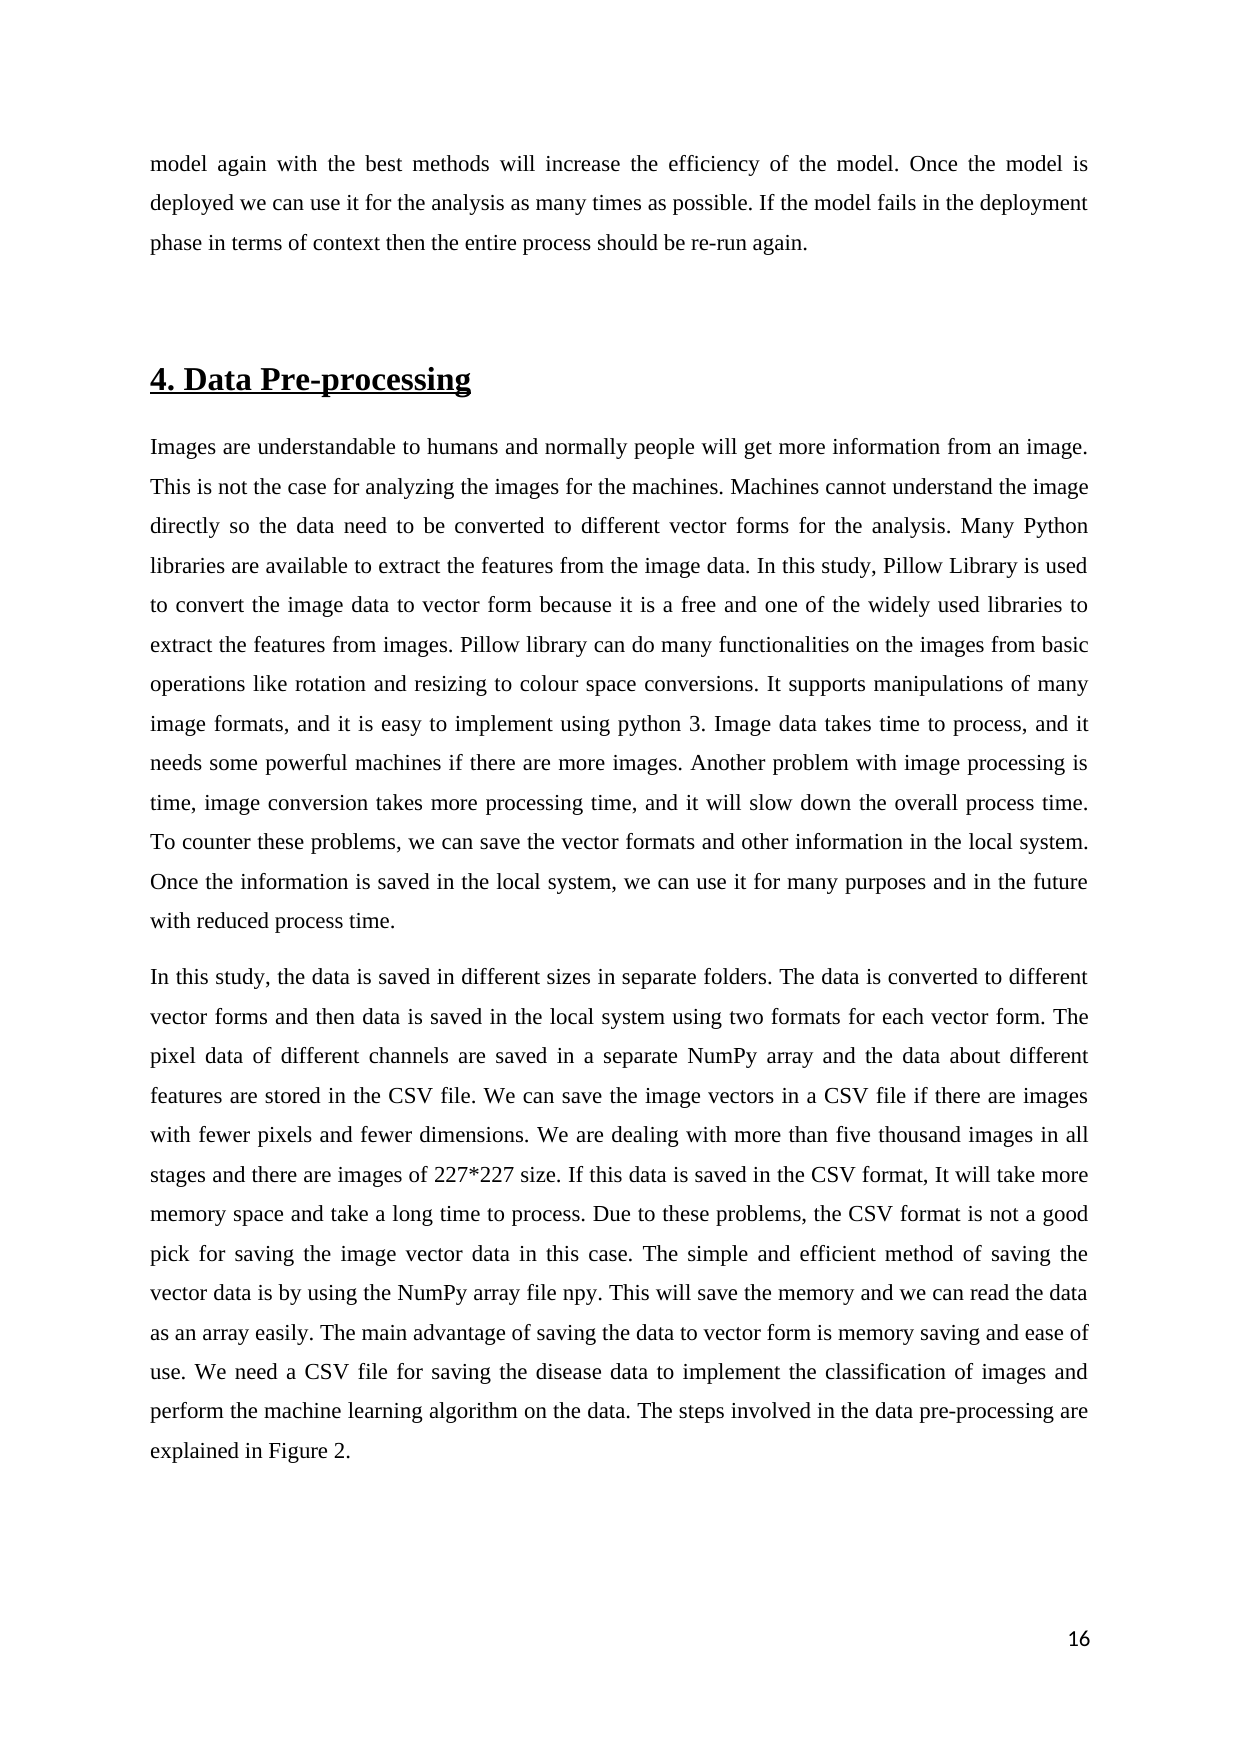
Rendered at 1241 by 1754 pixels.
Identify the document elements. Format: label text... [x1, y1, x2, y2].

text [150, 150, 1090, 255]
text Images are understandable to humans and normally people will get more information from an image. This is not the case for analyzing the images for the machines. Machines cannot understand the image directly so the data need to be converted to different vector forms for the analysis. Many Python libraries are available to extract the features from the image data. In this study, Pillow Library is used to convert the image data to vector form because it is a free and one of the widely used libraries to extract the features from images. Pillow library can do many functionalities on the images from basic operations like rotation and resizing to colour space conversions. It supports manipulations of many image formats, and it is easy to implement using python 3. Image data takes time to process, and it needs some powerful machines if there are more images. Another problem with image processing is time, image conversion takes more processing time, and it will slow down the overall process time. To counter these problems, we can save the vector formats and other information in the local system. Once the information is saved in the local system, we can use it for many purposes and in the future with reduced process time. [150, 433, 1090, 933]
text 4. Data Pre-processing [150, 359, 1090, 398]
text In this study, the data is saved in different sizes in separate folders. The data is converted to different vector forms and then data is saved in the local system using two formats for each vector form. The pixel data of different channels are saved in a separate NumPy array and the data about different features are stored in the CSV file. We can save the image vectors in a CSV file if there are images with fewer pixels and fewer dimensions. We are dealing with more than five thousand images in all stages and there are images of 227*227 size. If this data is saved in the CSV format, It will take more memory space and take a long time to process. Due to these problems, the CSV format is not a good pick for saving the image vector data in this case. The simple and efficient method of saving the vector data is by using the NumPy array file npy. This will save the memory and we can read the data as an array easily. The main advantage of saving the data to vector form is memory saving and ease of use. We need a CSV file for saving the disease data to implement the classification of images and perform the machine learning algorithm on the data. The steps involved in the data pre-processing are explained in Figure 2. [150, 963, 1090, 1463]
